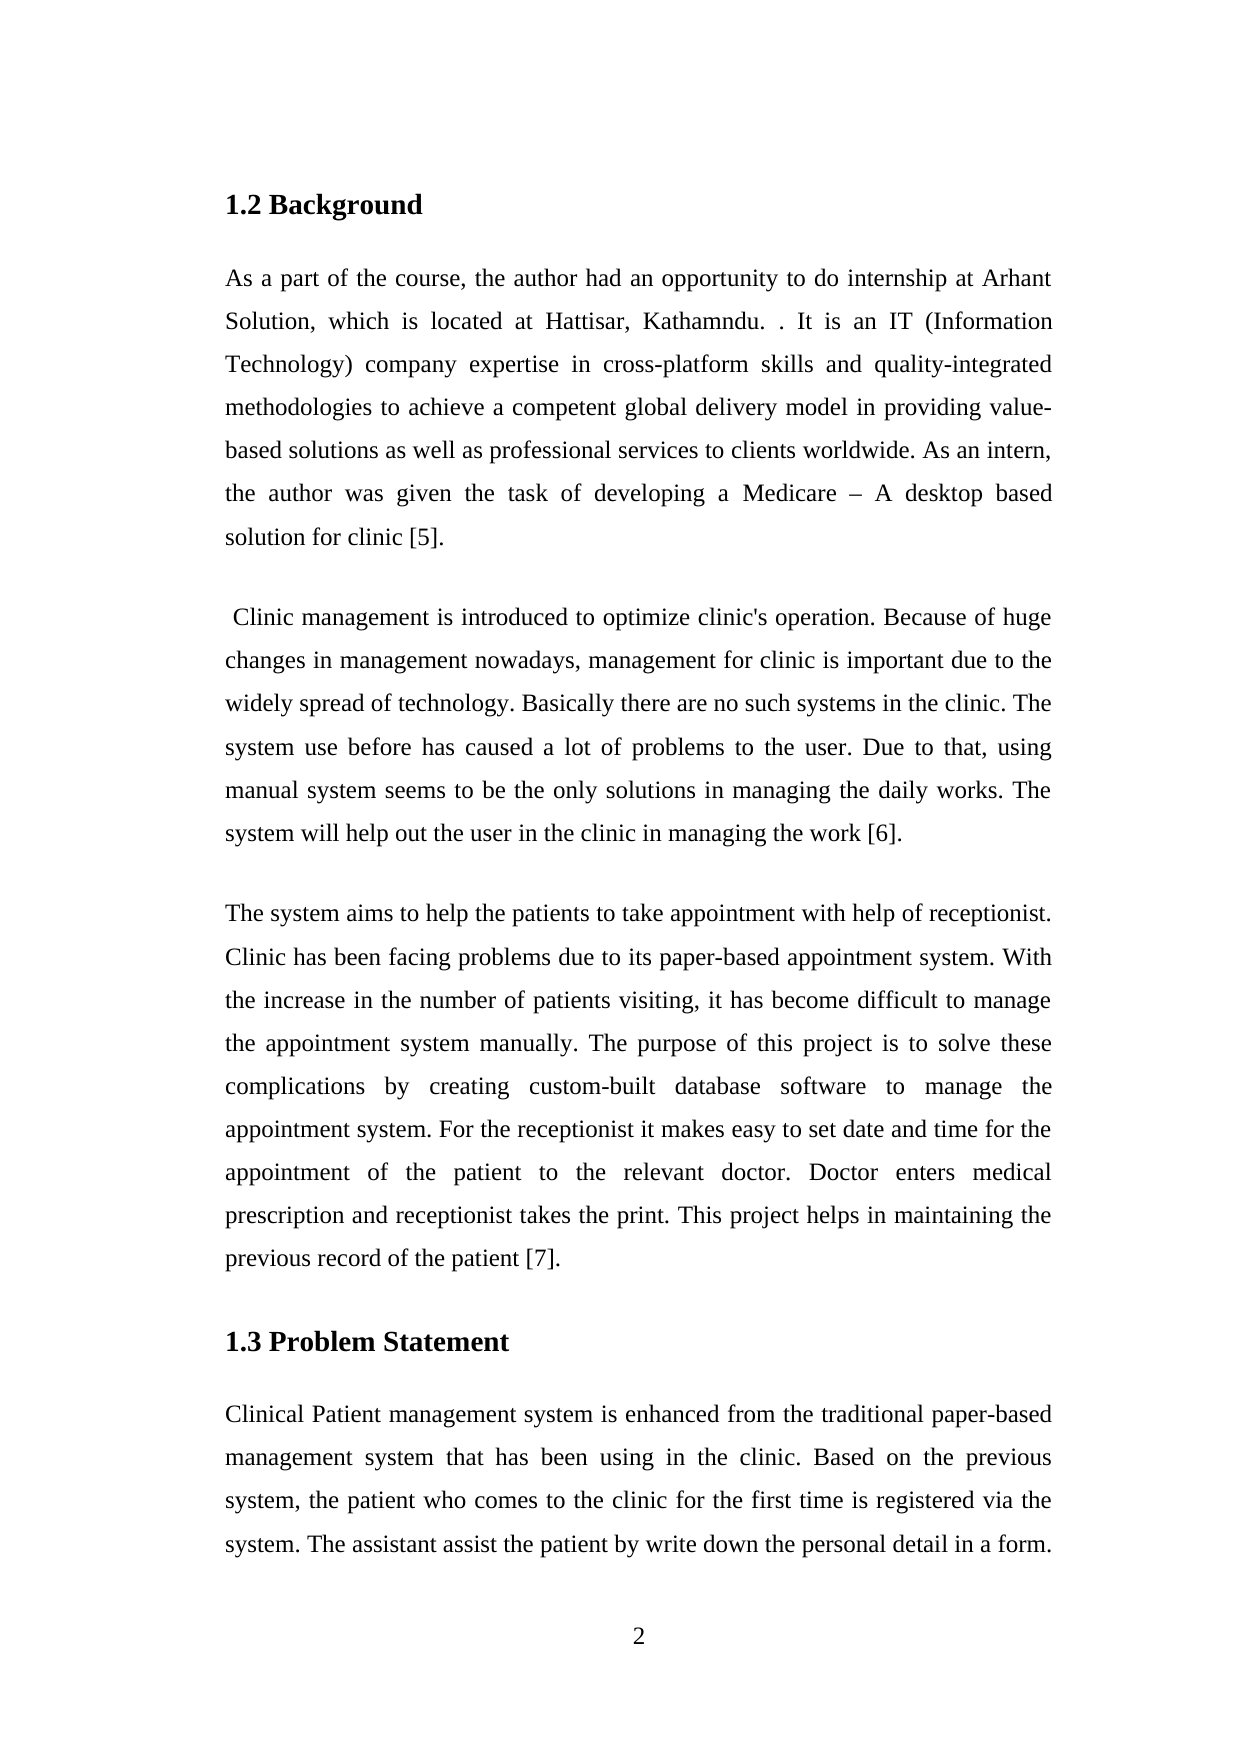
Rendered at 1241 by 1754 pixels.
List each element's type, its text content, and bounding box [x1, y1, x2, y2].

text As a part of the course, the author had an opportunity to do internship at Arhant Solution, which is located at Hattisar, Kathamndu. . It is an IT (Information Technology) company expertise in cross-platform skills and quality-integrated methodologies to achieve a competent global delivery model in providing value-based solutions as well as professional services to clients worldwide. As an intern, the author was given the task of developing a Medicare – A desktop based solution for clinic [5]. [225, 263, 1053, 550]
subtitle Problem Statement [225, 1324, 1053, 1358]
text The system aims to help the patients to take appointment with help of receptionist. Clinic has been facing problems due to its paper-based appointment system. With the increase in the number of patients visiting, it has become difficult to manage the appointment system manually. The purpose of this project is to solve these complications by creating custom-built database software to manage the appointment system. For the receptionist it makes easy to set date and time for the appointment of the patient to the relevant doctor. Doctor enters medical prescription and receptionist takes the print. This project helps in maintaining the previous record of the patient [7]. [225, 898, 1053, 1272]
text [225, 1399, 1053, 1557]
text Clinic management is introduced to optimize clinic's operation. Because of huge changes in management nowadays, management for clinic is important due to the widely spread of technology. Basically there are no such systems in the clinic. The system use before has caused a lot of problems to the user. Due to that, using manual system seems to be the only solutions in managing the daily works. The system will help out the user in the clinic in managing the work [6]. [225, 602, 1053, 847]
subtitle Background [225, 187, 1053, 221]
